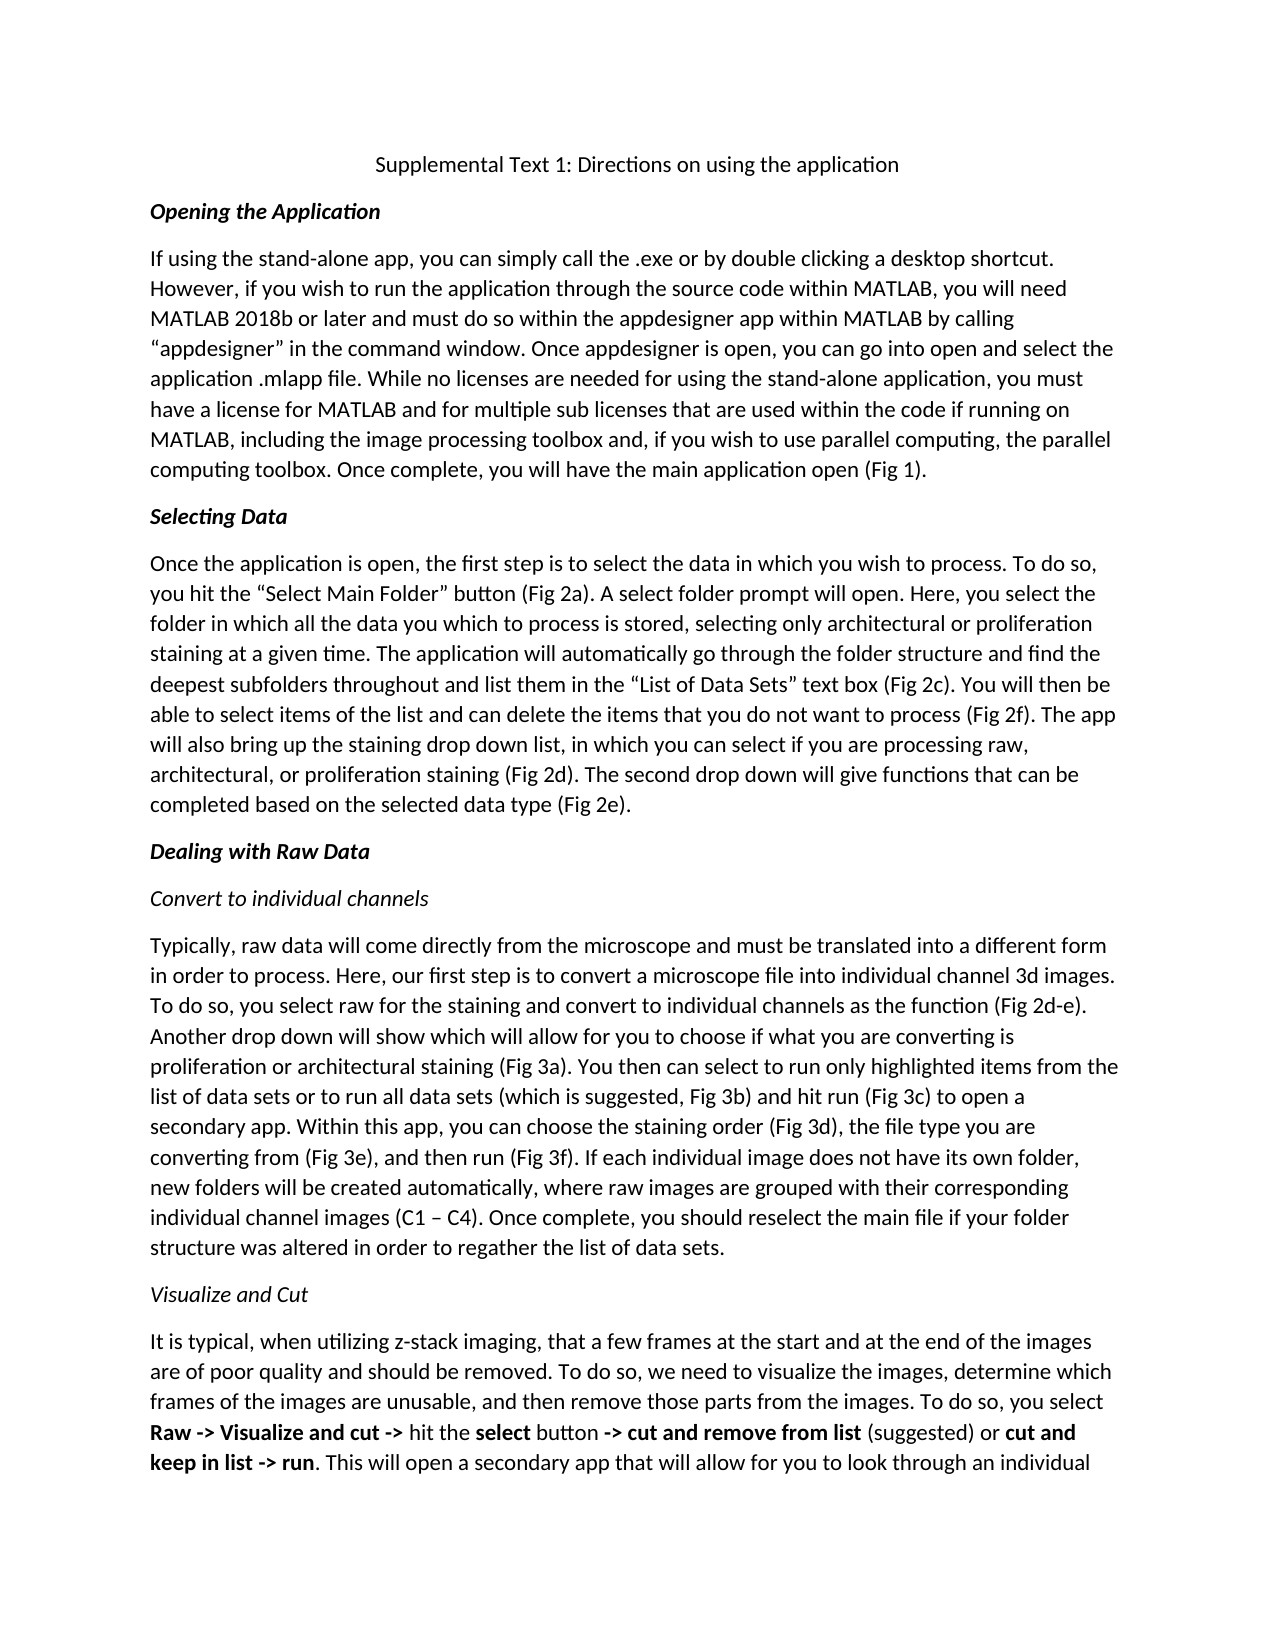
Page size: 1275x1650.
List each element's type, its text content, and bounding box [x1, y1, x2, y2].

text Dealing with Raw Data [150, 837, 1125, 866]
text Supplemental Text 1: Directions on using the application [150, 150, 1125, 178]
text Typically, raw data will come directly from the microscope and must be translated into a different form in order to process. Here, our first step is to convert a microscope file into individual channel 3d images. To do so, you select raw for the staining and convert to individual channels as the function (Fig 2d-e). Another drop down will show which will allow for you to choose if what you are converting is proliferation or architectural staining (Fig 3a). You then can select to run only highlighted items from the list of data sets or to run all data sets (which is suggested, Fig 3b) and hit run (Fig 3c) to open a secondary app. Within this app, you can choose the staining order (Fig 3d), the file type you are converting from (Fig 3e), and then run (Fig 3f). If each individual image does not have its own folder, new folders will be created automatically, where raw images are grouped with their corresponding individual channel images (C1 – C4). Once complete, you should reselect the main file if your folder structure was altered in order to regather the list of data sets. [150, 931, 1125, 1261]
text Visualize and Cut [150, 1280, 1125, 1308]
text Convert to individual channels [150, 884, 1125, 912]
text Selecting Data [150, 502, 1125, 530]
text Once the application is open, the first step is to select the data in which you wish to process. To do so, you hit the “Select Main Folder” button (Fig 2a). A select folder prompt will open. Here, you select the folder in which all the data you which to process is stored, selecting only architectural or proliferation staining at a given time. The application will automatically go through the folder structure and find the deepest subfolders throughout and list them in the “List of Data Sets” text box (Fig 2c). You will then be able to select items of the list and can delete the items that you do not want to process (Fig 2f). The app will also bring up the staining drop down list, in which you can select if you are processing raw, architectural, or proliferation staining (Fig 2d). The second drop down will give functions that can be completed based on the selected data type (Fig 2e). [150, 549, 1125, 819]
text Opening the Application [150, 197, 1125, 225]
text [150, 1327, 1125, 1476]
text If using the stand-alone app, you can simply call the .exe or by double clicking a desktop shortcut. However, if you wish to run the application through the source code within MATLAB, you will need MATLAB 2018b or later and must do so within the appdesigner app within MATLAB by calling “appdesigner” in the command window. Once appdesigner is open, you can go into open and select the application .mlapp file. While no licenses are needed for using the stand-alone application, you must have a license for MATLAB and for multiple sub licenses that are used within the code if running on MATLAB, including the image processing toolbox and, if you wish to use parallel computing, the parallel computing toolbox. Once complete, you will have the main application open (Fig 1). [150, 244, 1125, 483]
